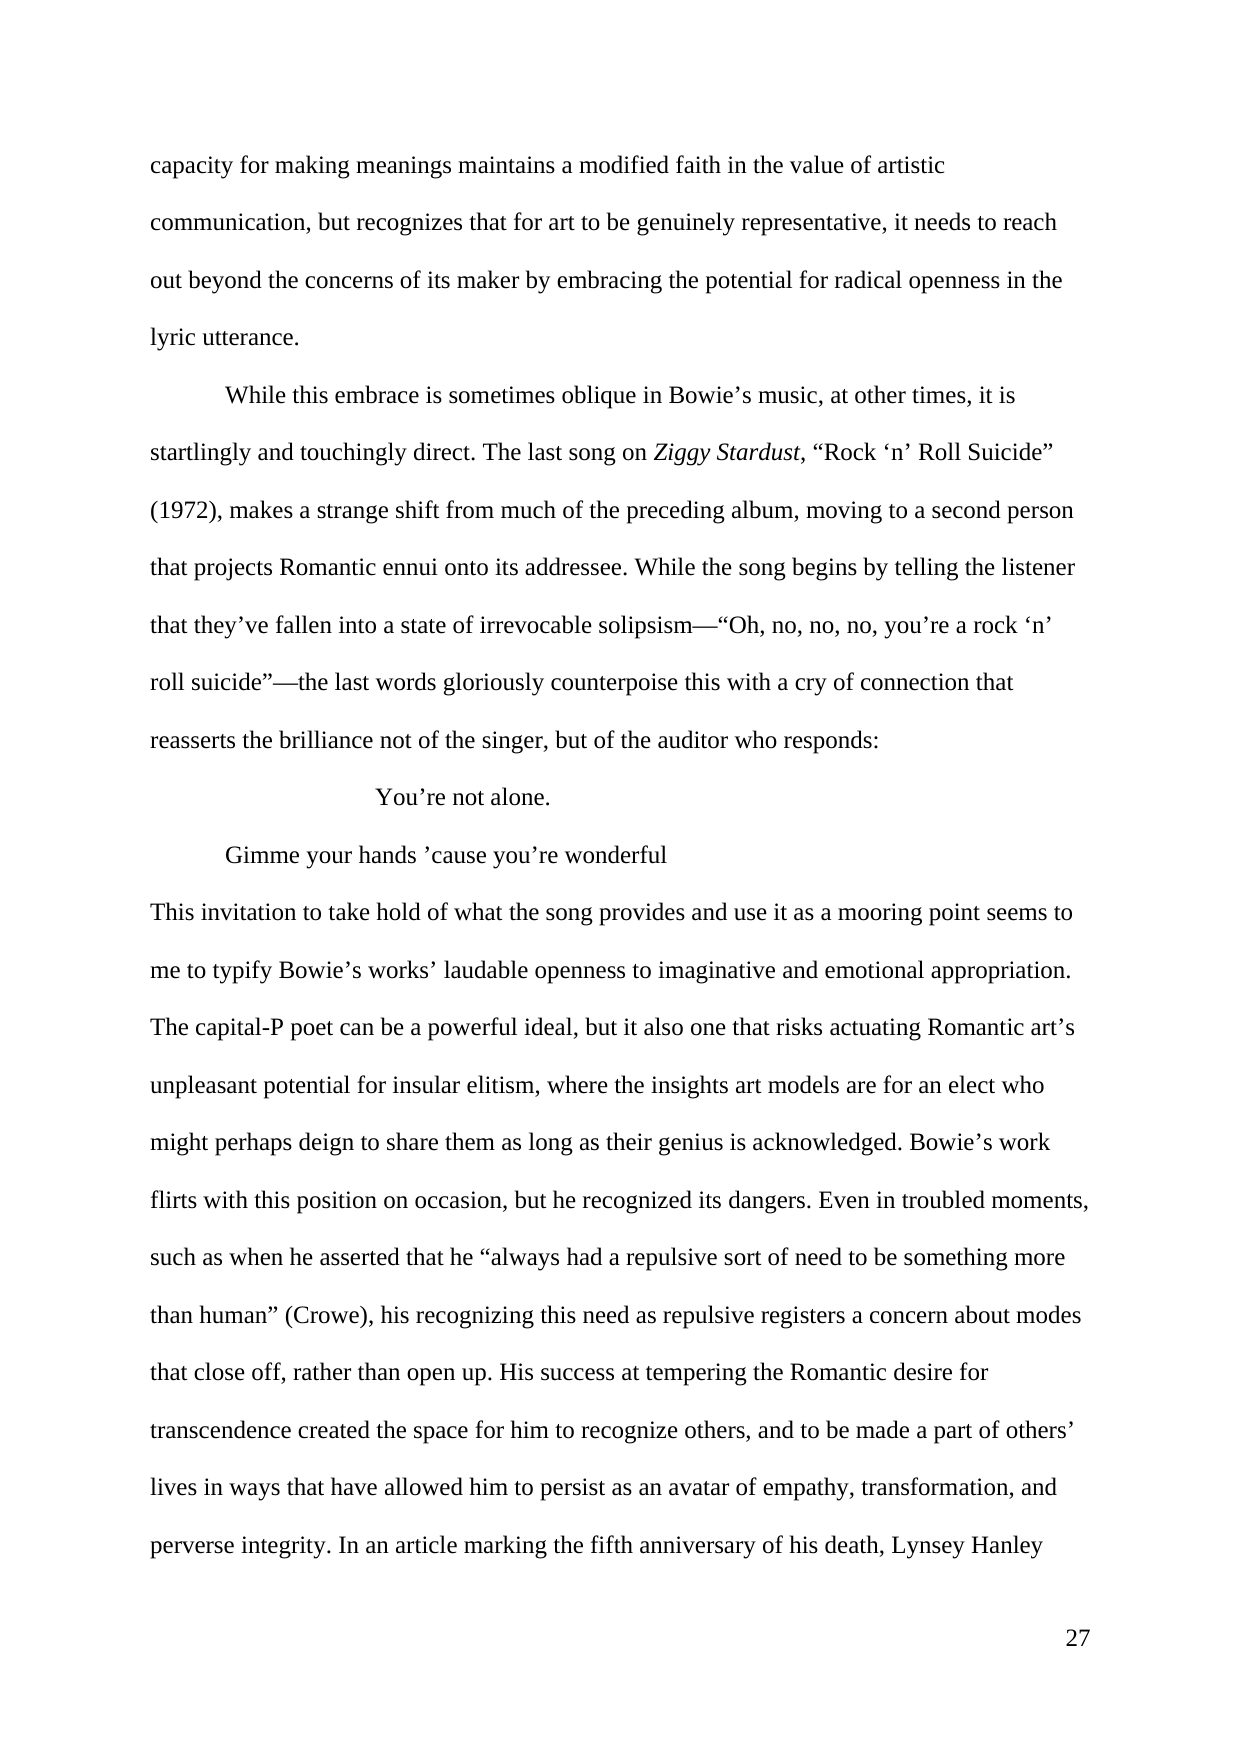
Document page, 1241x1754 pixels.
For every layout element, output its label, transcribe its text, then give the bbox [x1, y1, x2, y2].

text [150, 897, 1090, 1559]
text While this embrace is sometimes oblique in Bowie’s music, at other times, it is startlingly and touchingly direct. The last song on Ziggy Stardust, “Rock ‘n’ Roll Suicide” (1972), makes a strange shift from much of the preceding album, moving to a second person that projects Romantic ennui onto its addressee. While the song begins by telling the listener that they’ve fallen into a state of irrevocable solipsism—“Oh, no, no, no, you’re a rock ‘n’ roll suicide”—the last words gloriously counterpoise this with a cry of connection that reasserts the brilliance not of the singer, but of the auditor who responds: [150, 380, 1090, 754]
text Gimme your hands ’cause you’re wonderful [150, 840, 1090, 869]
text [150, 150, 1090, 351]
text You’re not alone. [150, 782, 1090, 811]
